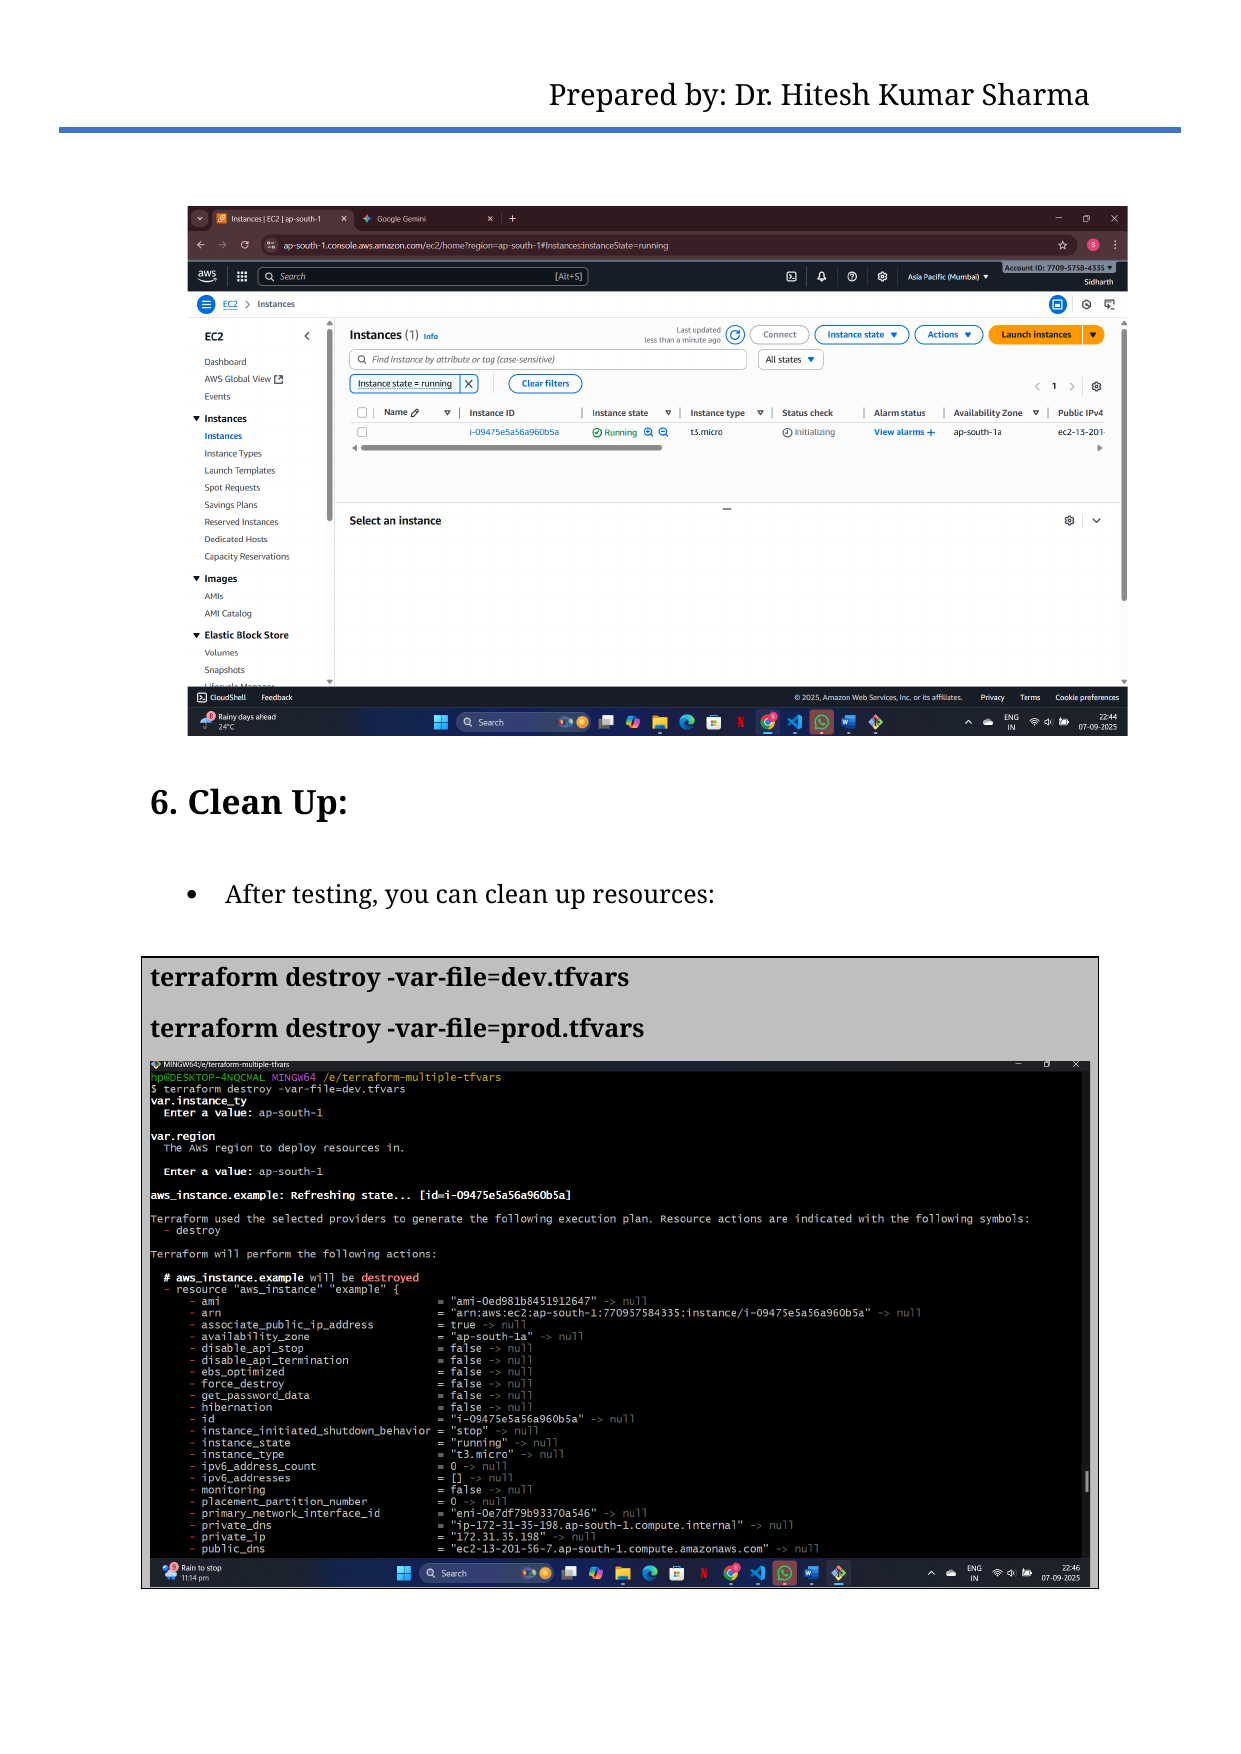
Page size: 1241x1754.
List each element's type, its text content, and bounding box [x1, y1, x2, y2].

picture [187, 206, 1128, 736]
list Clean Up: [150, 779, 1090, 824]
text terraform destroy -var-file=dev.tfvars [142, 958, 1098, 994]
text terraform destroy -var-file=prod.tfvars [142, 1007, 1098, 1045]
picture [150, 1061, 1091, 1587]
list After testing, you can clean up resources: [187, 876, 1090, 910]
